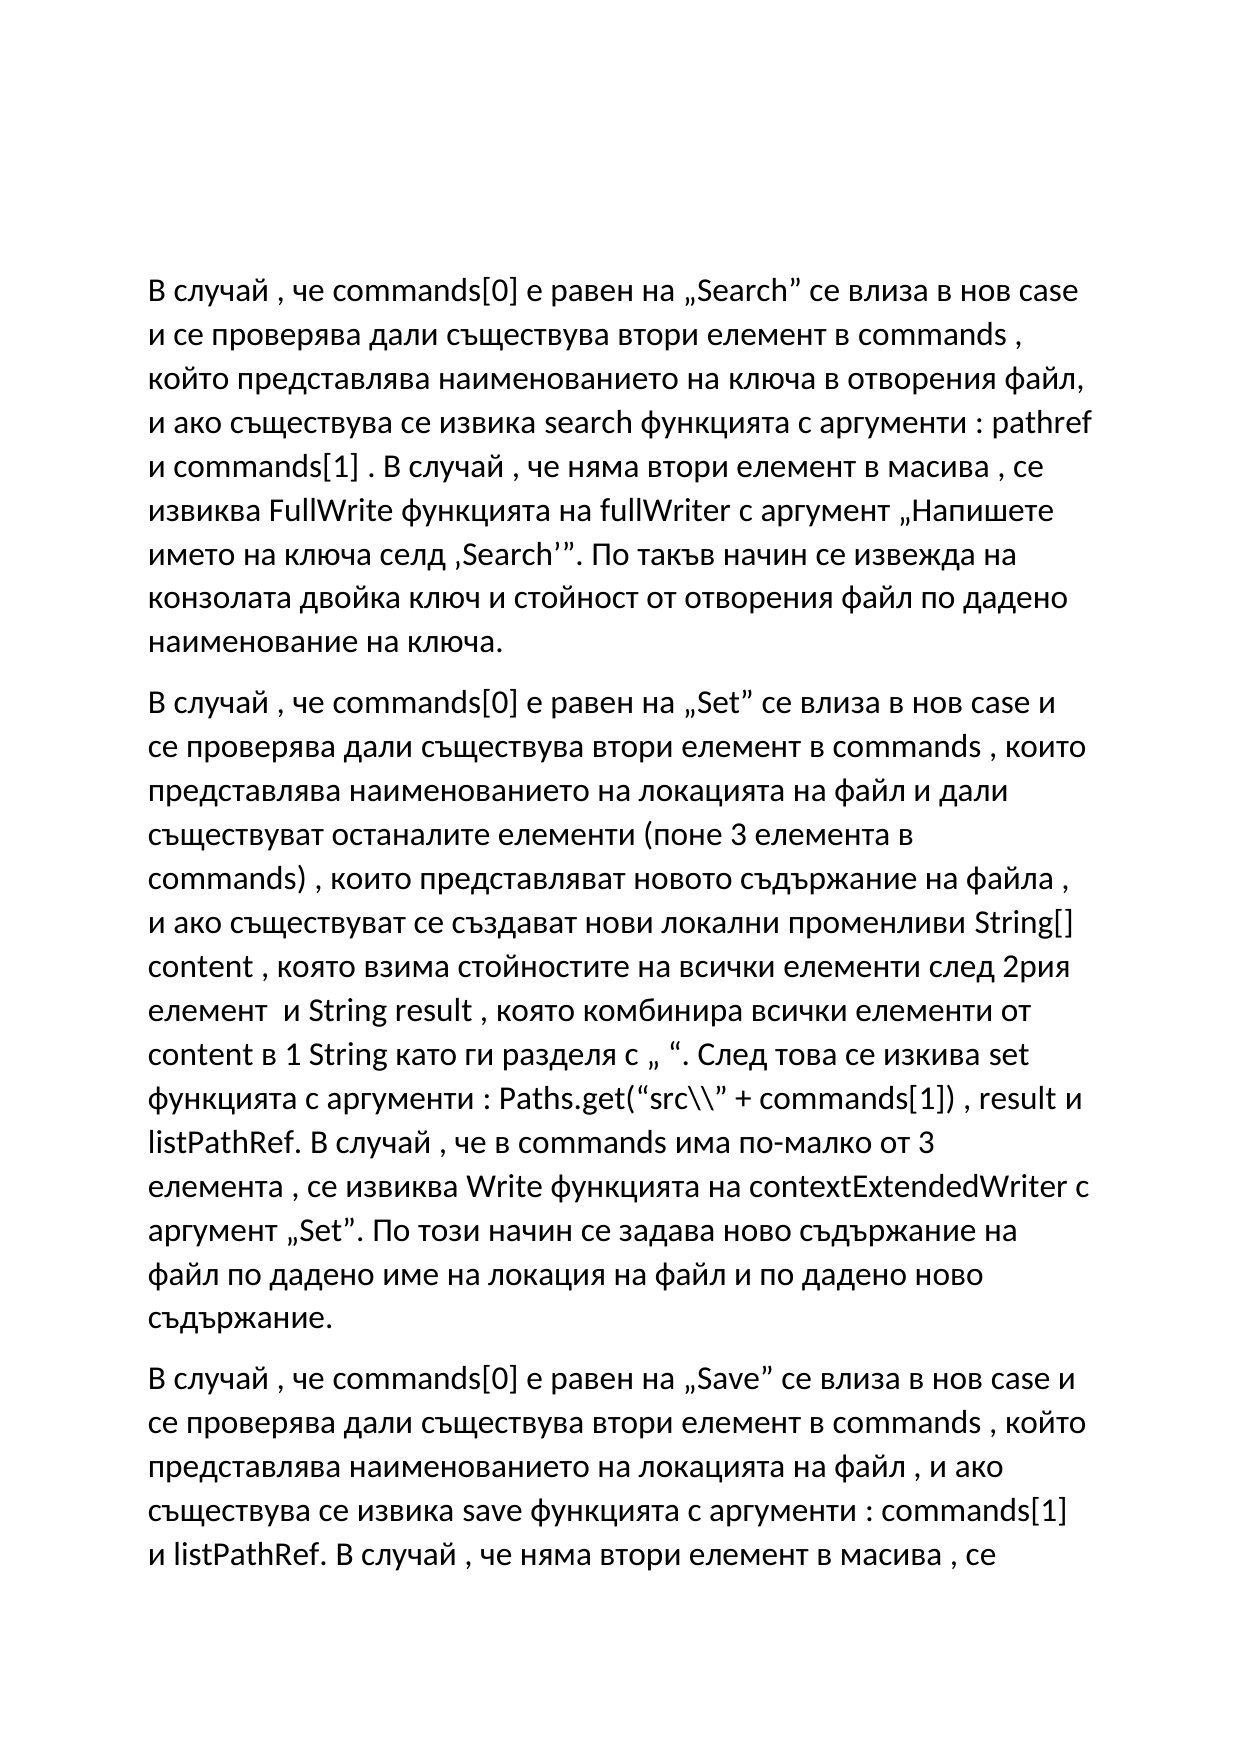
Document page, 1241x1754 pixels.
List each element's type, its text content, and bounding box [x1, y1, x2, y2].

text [148, 1357, 1093, 1574]
text В случай , че commands[0] е равен на „Set” се влиза в нов case и се проверява дали съществува втори елемент в commands , които представлява наименованието на локацията на файл и дали съществуват останалите елементи (поне 3 елемента в commands) , които представляват новото съдържание на файла , и ако съществуват се създават нови локални променливи String[] content , която взима стойностите на всички елементи след 2рия елемент и String result , която комбинира всички елементи от content в 1 String като ги разделя с „ “. След това се изкива set функцията с аргументи : Paths.get(“src\\” + commands[1]) , result и listPathRef. В случай , че в commands има по-малко от 3 елемента , се извиква Write функцията на contextExtendedWriter с аргумент „Set”. По този начин се задава ново съдържание на файл по дадено име на локация на файл и по дадено ново съдържание. [148, 681, 1093, 1337]
text В случай , че commands[0] е равен на „Search” се влиза в нов case и се проверява дали съществува втори елемент в commands , който представлява наименованието на ключа в отворения файл, и ако съществува се извика search функцията с аргументи : pathref и commands[1] . В случай , че няма втори елемент в масива , се извиква FullWrite функцията на fullWriter с аргумент „Напишете името на ключа селд ‚Search’”. По такъв начин се извежда на конзолата двойка ключ и стойност от отворения файл по дадено наименование на ключа. [148, 269, 1093, 661]
